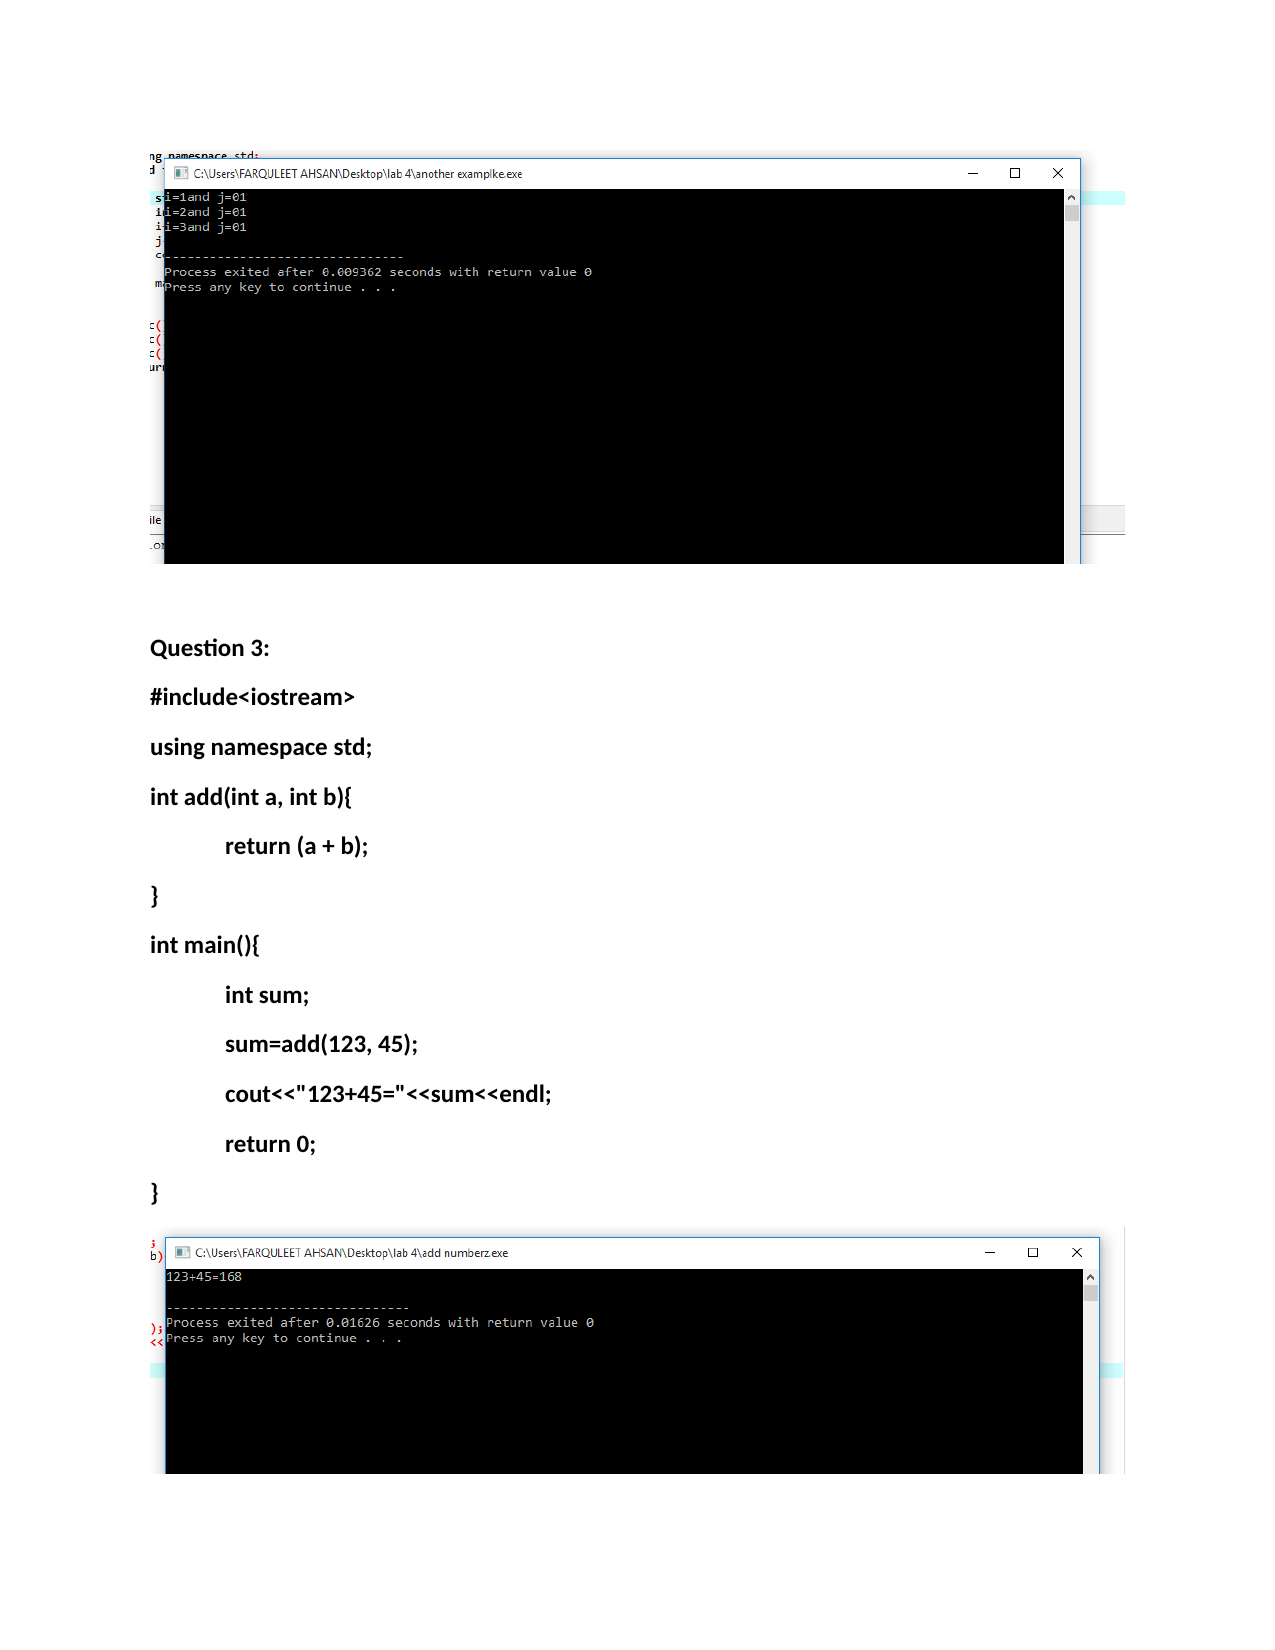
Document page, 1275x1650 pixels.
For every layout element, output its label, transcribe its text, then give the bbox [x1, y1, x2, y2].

picture [150, 1227, 1125, 1474]
text } [150, 1177, 1125, 1208]
text cout<<"123+45="<<sum<<endl; [150, 1078, 1125, 1109]
text int main(){ [150, 929, 1125, 960]
text return (a + b); [150, 830, 1125, 861]
text sum=add(123, 45); [150, 1029, 1125, 1059]
text } [150, 880, 1125, 910]
picture [150, 150, 1125, 564]
text Question 3: [150, 632, 1125, 662]
text #include<iostream> [150, 682, 1125, 712]
text return 0; [150, 1128, 1125, 1158]
text using namespace std; [150, 731, 1125, 762]
text int add(int a, int b){ [150, 781, 1125, 811]
text int sum; [150, 979, 1125, 1009]
